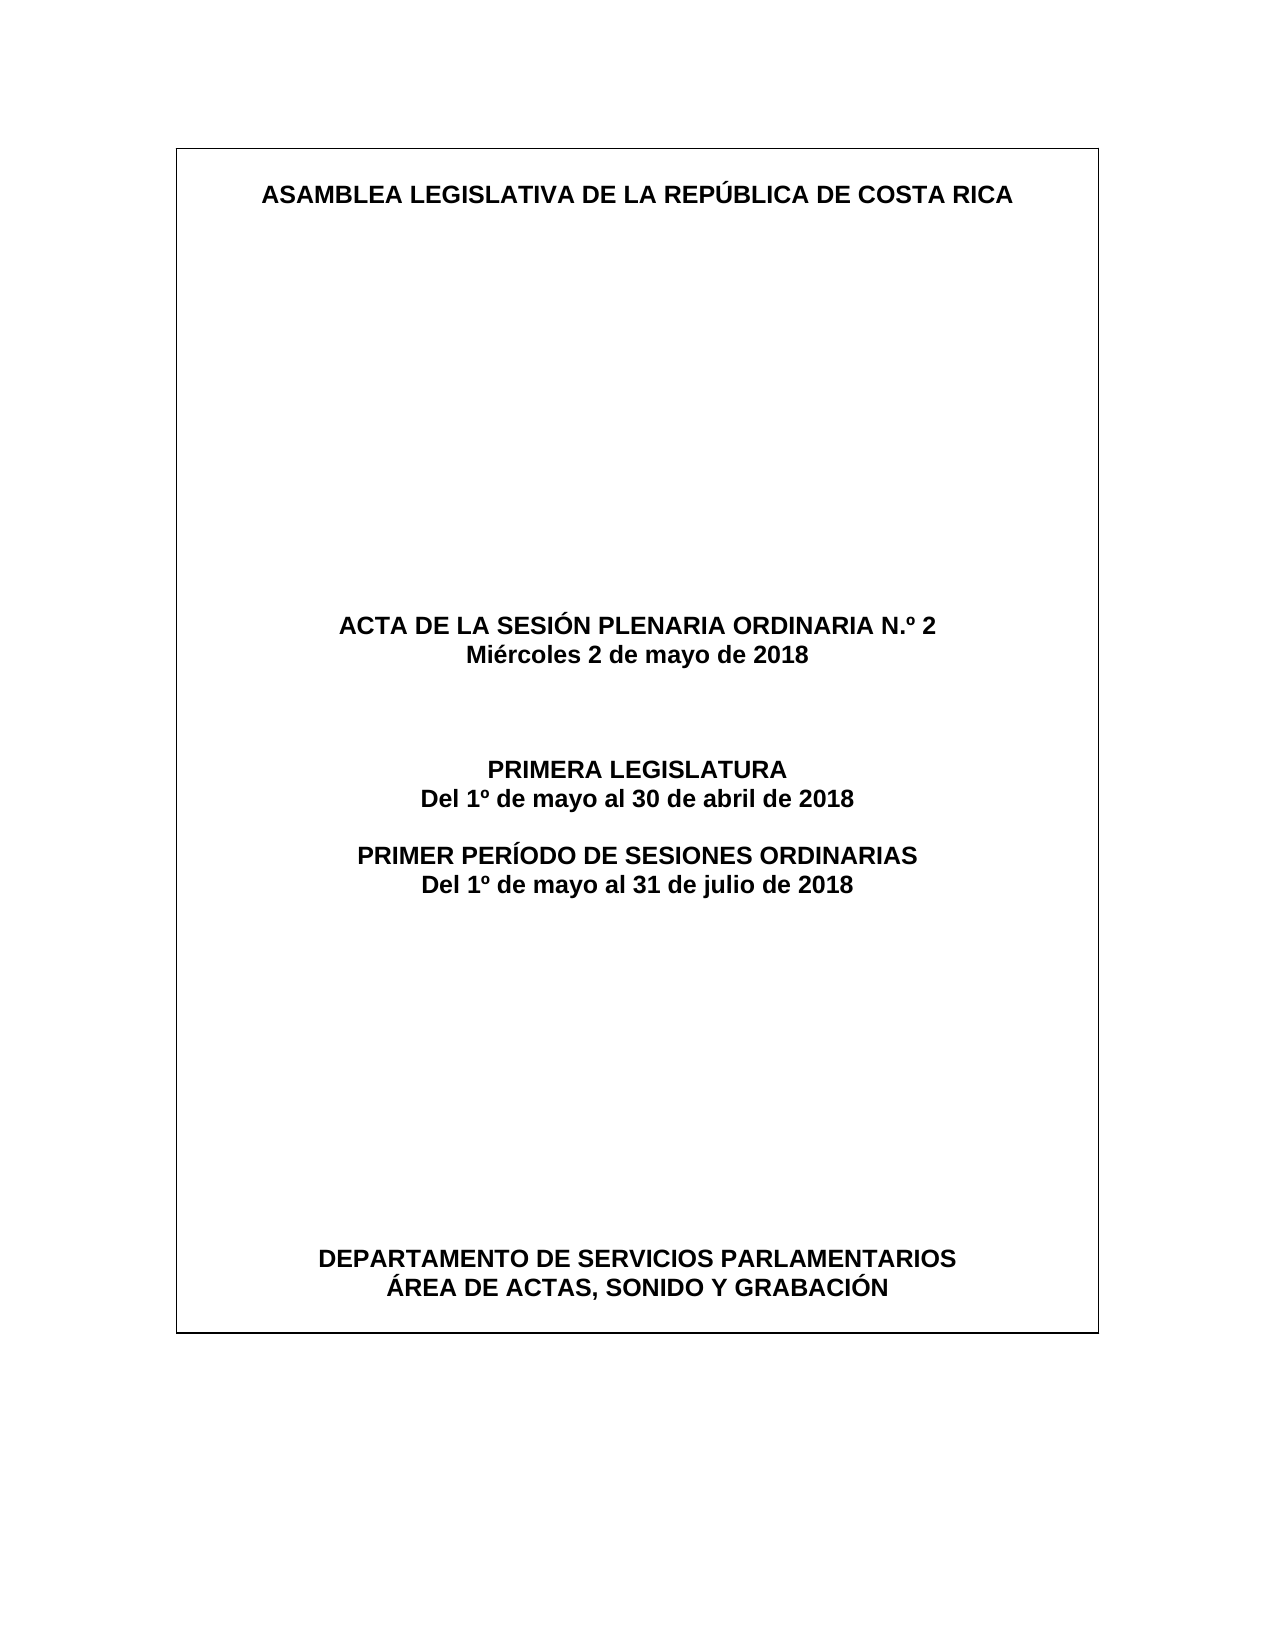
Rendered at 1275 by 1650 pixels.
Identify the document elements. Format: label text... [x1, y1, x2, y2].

text PRIMERA LEGISLATURA [177, 755, 1098, 784]
text ÁREA DE ACTAS, SONIDO Y GRABACIÓN [177, 1273, 1098, 1301]
text Del 1º de mayo al 31 de julio de 2018 [177, 870, 1098, 899]
text Del 1º de mayo al 30 de abril de 2018 [177, 784, 1098, 813]
title ASAMBLEA LEGISLATIVA DE LA REPÚBLICA DE COSTA RICA [177, 180, 1098, 209]
text PRIMER PERÍODO DE SESIONES ORDINARIAS [177, 841, 1098, 870]
subtitle Miércoles 2 de mayo de 2018 [177, 640, 1098, 669]
text DEPARTAMENTO DE SERVICIOS PARLAMENTARIOS [177, 1244, 1098, 1273]
subtitle ACTA DE LA SESIÓN PLENARIA ORDINARIA N.º 2 [177, 611, 1098, 640]
